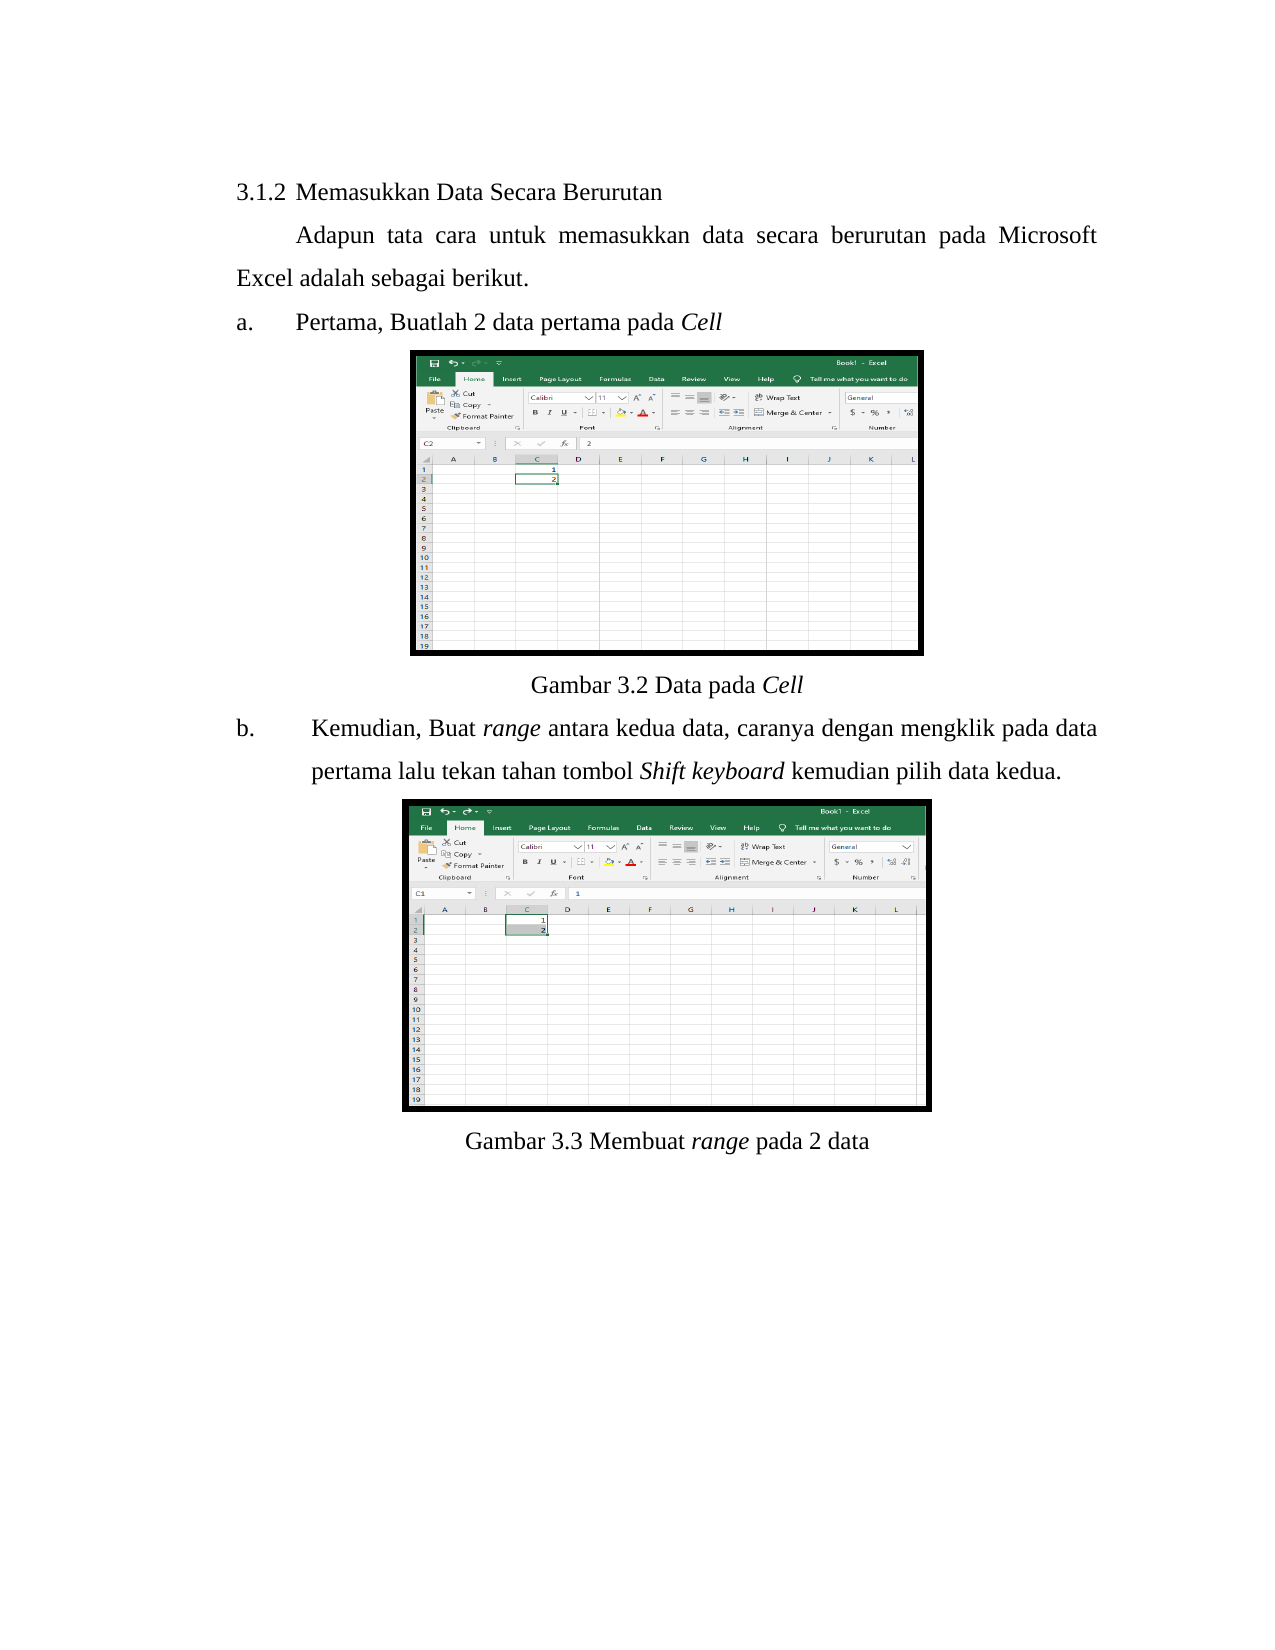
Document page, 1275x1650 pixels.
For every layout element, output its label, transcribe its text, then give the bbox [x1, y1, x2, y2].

text Adapun tata cara untuk memasukkan data secara berurutan pada Microsoft Excel adalah sebagai berikut. [236, 220, 1098, 292]
text Gambar 3.3 Membuat range pada 2 data [236, 1126, 1098, 1154]
picture [409, 806, 926, 1106]
text Gambar 3.2 Data pada Cell [236, 670, 1098, 699]
list Pertama, Buatlah 2 data pertama pada Cell [236, 307, 1098, 335]
picture [416, 356, 918, 650]
list Memasukkan Data Secara Berurutan [236, 177, 1098, 206]
list Kemudian, Buat range antara kedua data, caranya dengan mengklik pada data pertama lalu tekan tahan tombol Shift keyboard kemudian pilih data kedua. [236, 713, 1098, 785]
